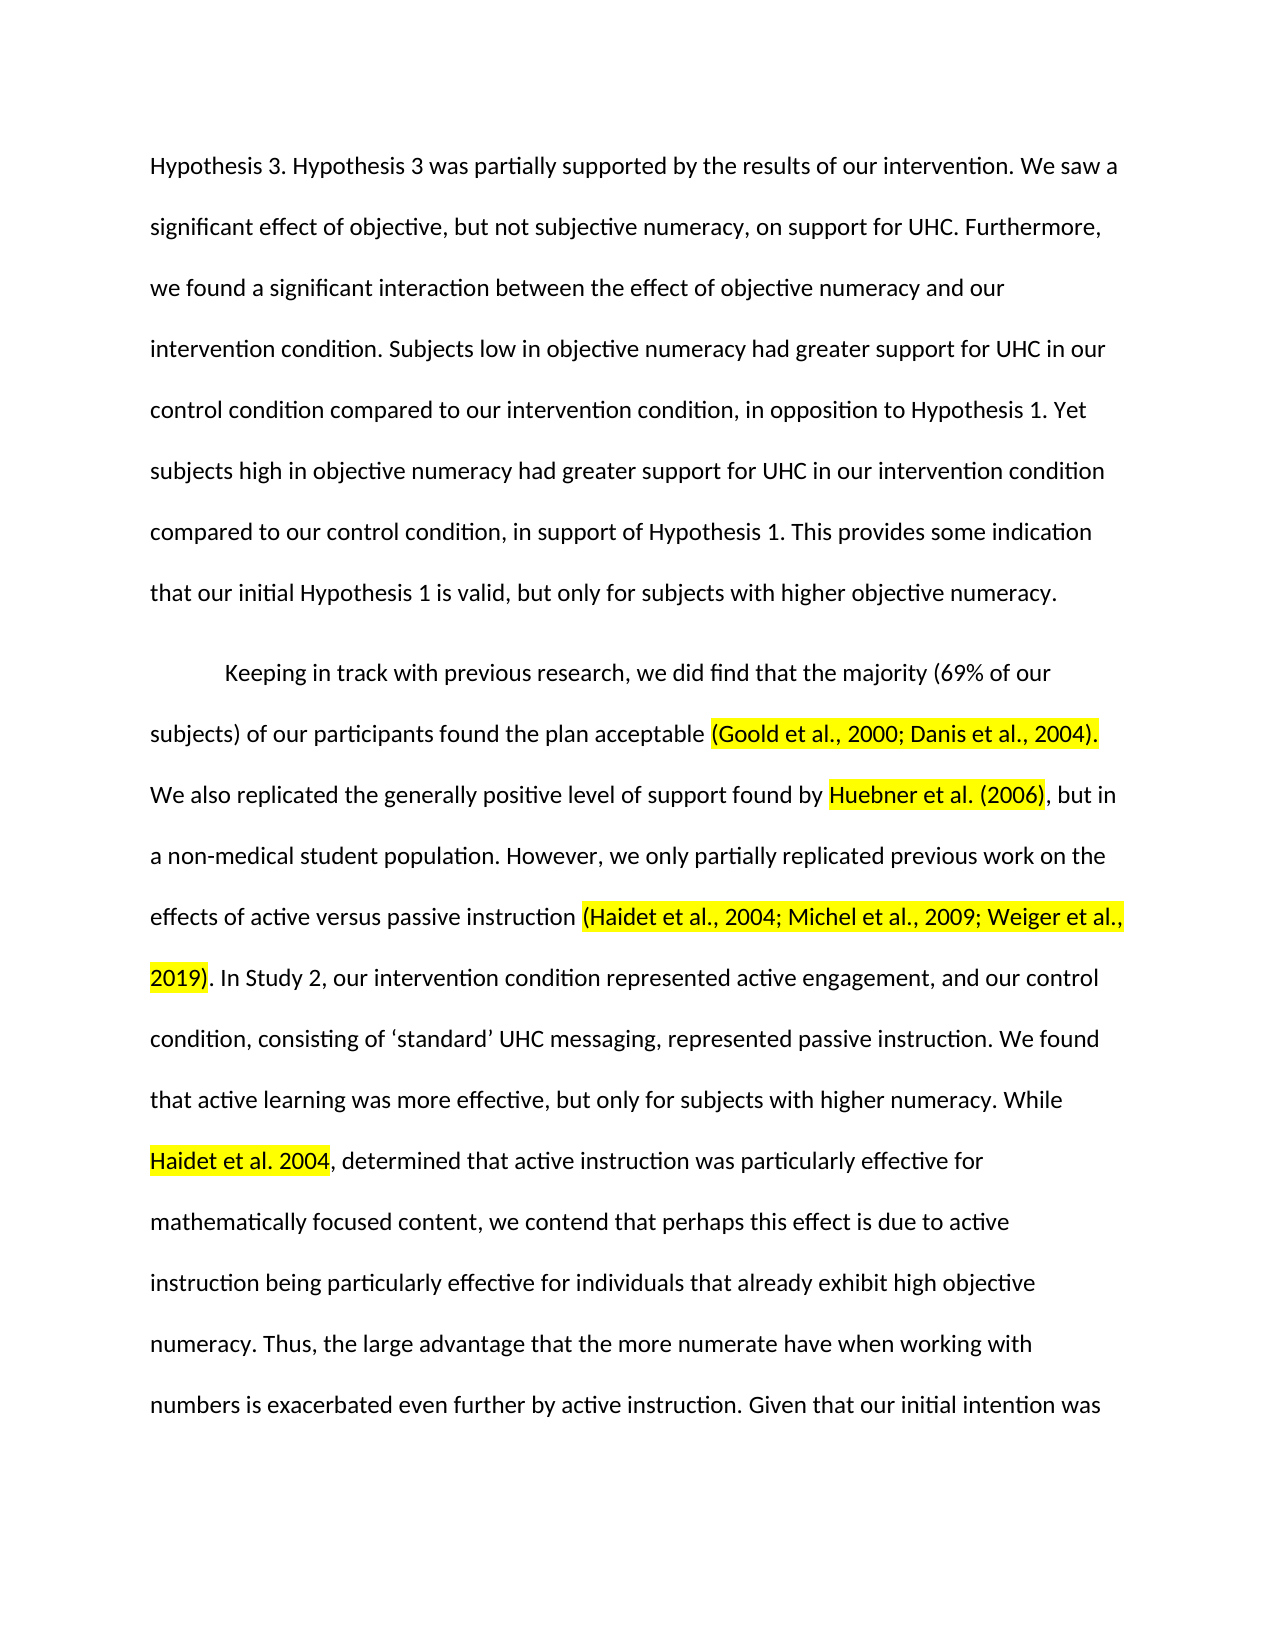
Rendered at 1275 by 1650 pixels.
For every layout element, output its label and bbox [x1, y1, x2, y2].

text [150, 657, 1125, 1420]
text [150, 150, 1125, 608]
